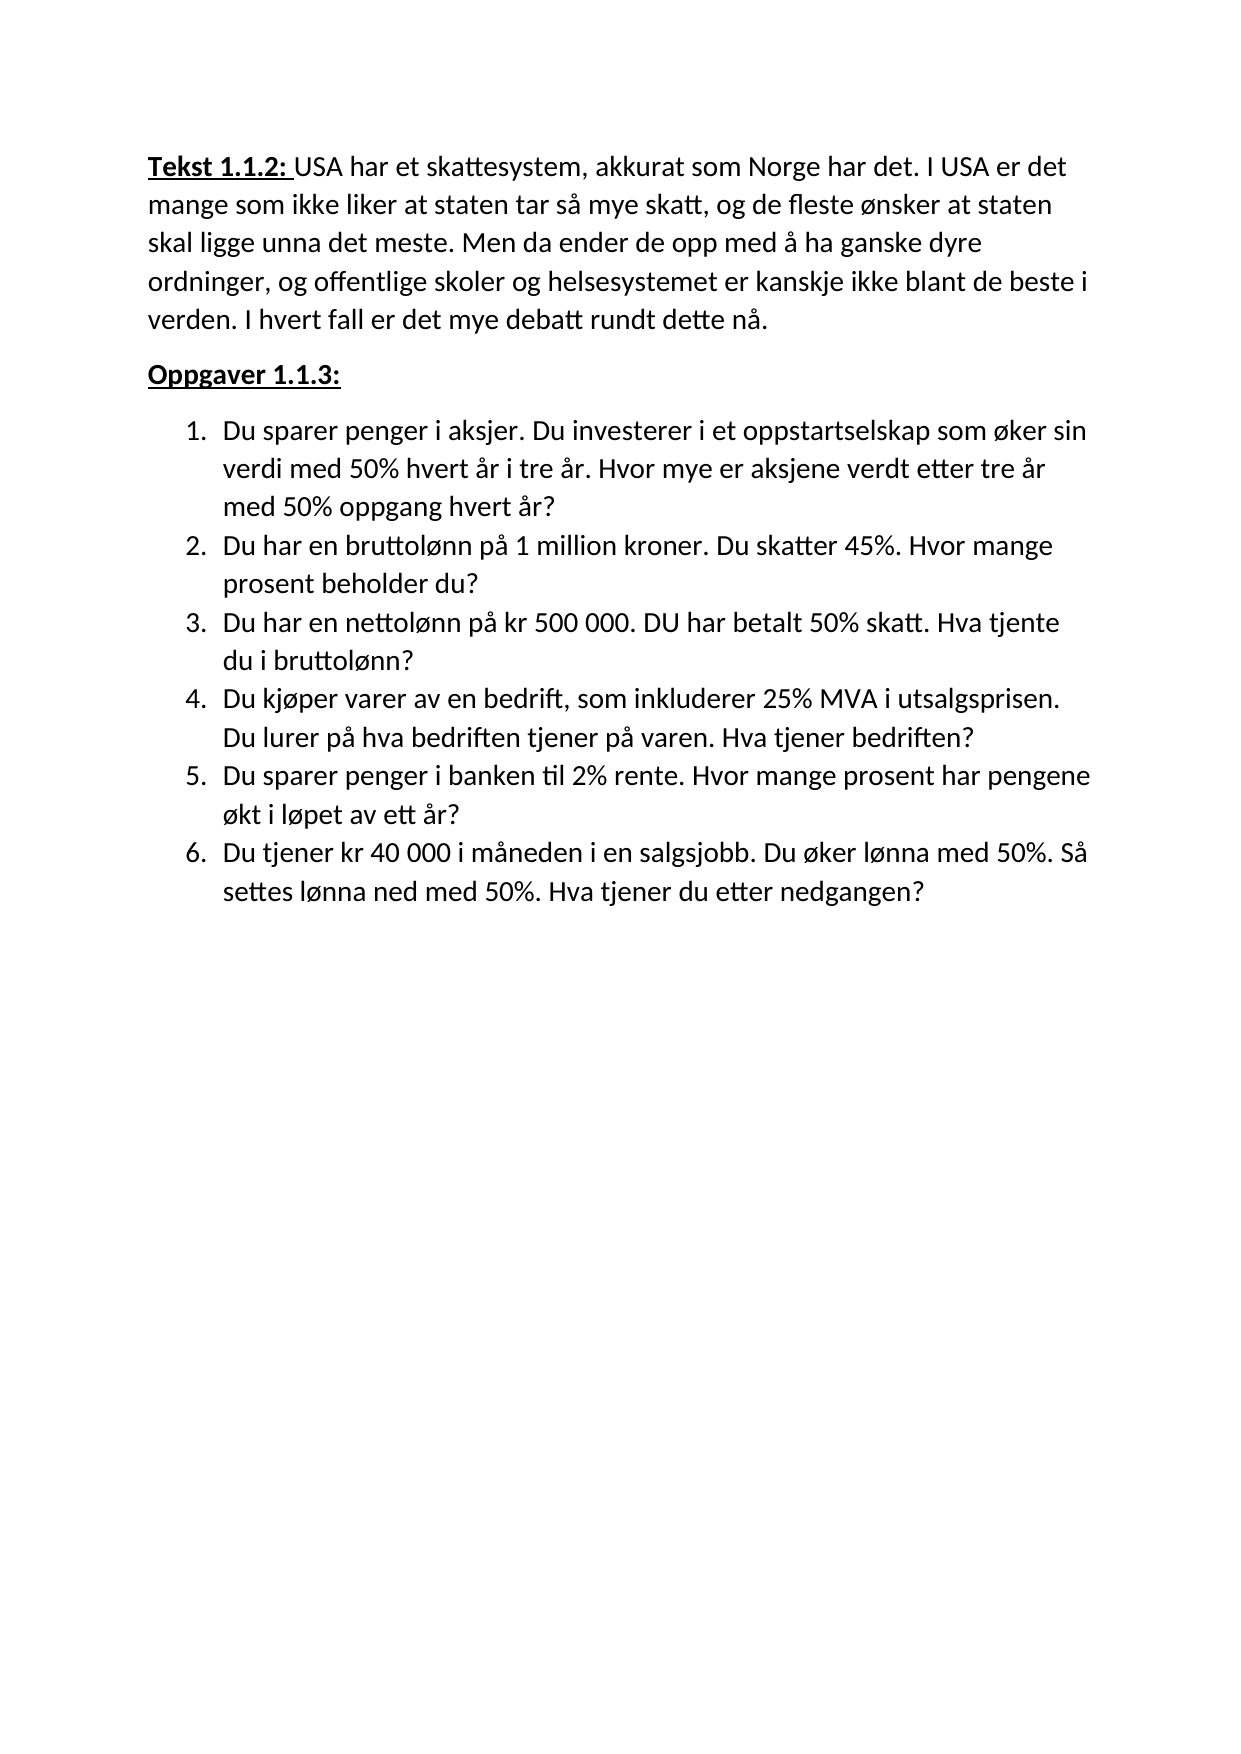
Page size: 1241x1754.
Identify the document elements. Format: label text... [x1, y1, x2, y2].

text Oppgaver 1.1.3: [148, 356, 1093, 392]
list Du sparer penger i banken til 2% rente. Hvor mange prosent har pengene økt i løpet av ett år? [185, 757, 1093, 832]
list Du har en nettolønn på kr 500 000. DU har betalt 50% skatt. Hva tjente du i bruttolønn? [185, 604, 1093, 678]
list Du sparer penger i aksjer. Du investerer i et oppstartselskap som øker sin verdi med 50% hvert år i tre år. Hvor mye er aksjene verdt etter tre år med 50% oppgang hvert år? [185, 412, 1093, 524]
text Tekst 1.1.2: USA har et skattesystem, akkurat som Norge har det. I USA er det mange som ikke liker at staten tar så mye skatt, og de fleste ønsker at staten skal ligge unna det meste. Men da ender de opp med å ha ganske dyre ordninger, og offentlige skoler og helsesystemet er kanskje ikke blant de beste i verden. I hvert fall er det mye debatt rundt dette nå. [148, 148, 1093, 337]
list Du tjener kr 40 000 i måneden i en salgsjobb. Du øker lønna med 50%. Så settes lønna ned med 50%. Hva tjener du etter nedgangen? [185, 834, 1093, 908]
list Du kjøper varer av en bedrift, som inkluderer 25% MVA i utsalgsprisen. Du lurer på hva bedriften tjener på varen. Hva tjener bedriften? [185, 681, 1093, 755]
list Du har en bruttolønn på 1 million kroner. Du skatter 45%. Hvor mange prosent beholder du? [185, 527, 1093, 601]
